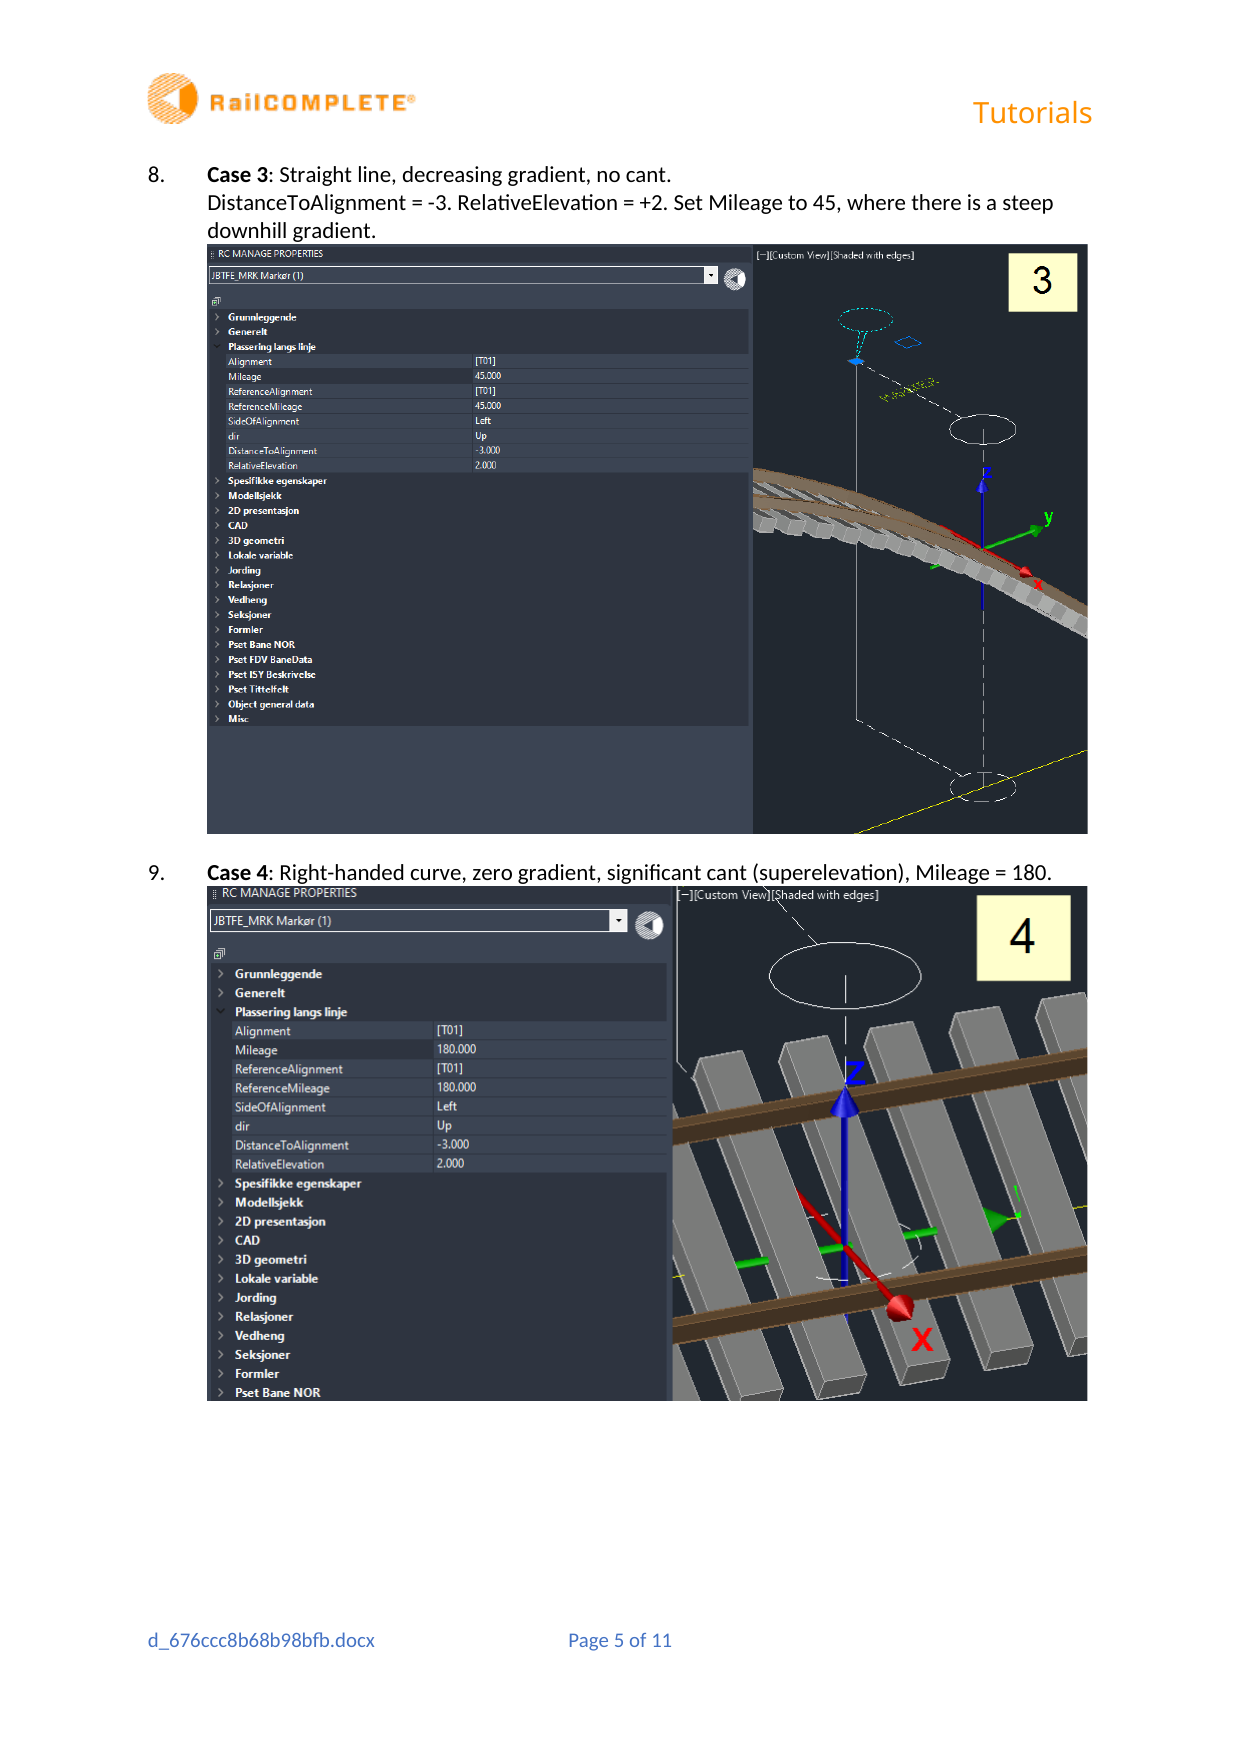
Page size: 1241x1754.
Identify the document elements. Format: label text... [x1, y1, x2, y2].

picture [207, 244, 1088, 834]
picture [207, 886, 1088, 1401]
picture [147, 73, 422, 124]
